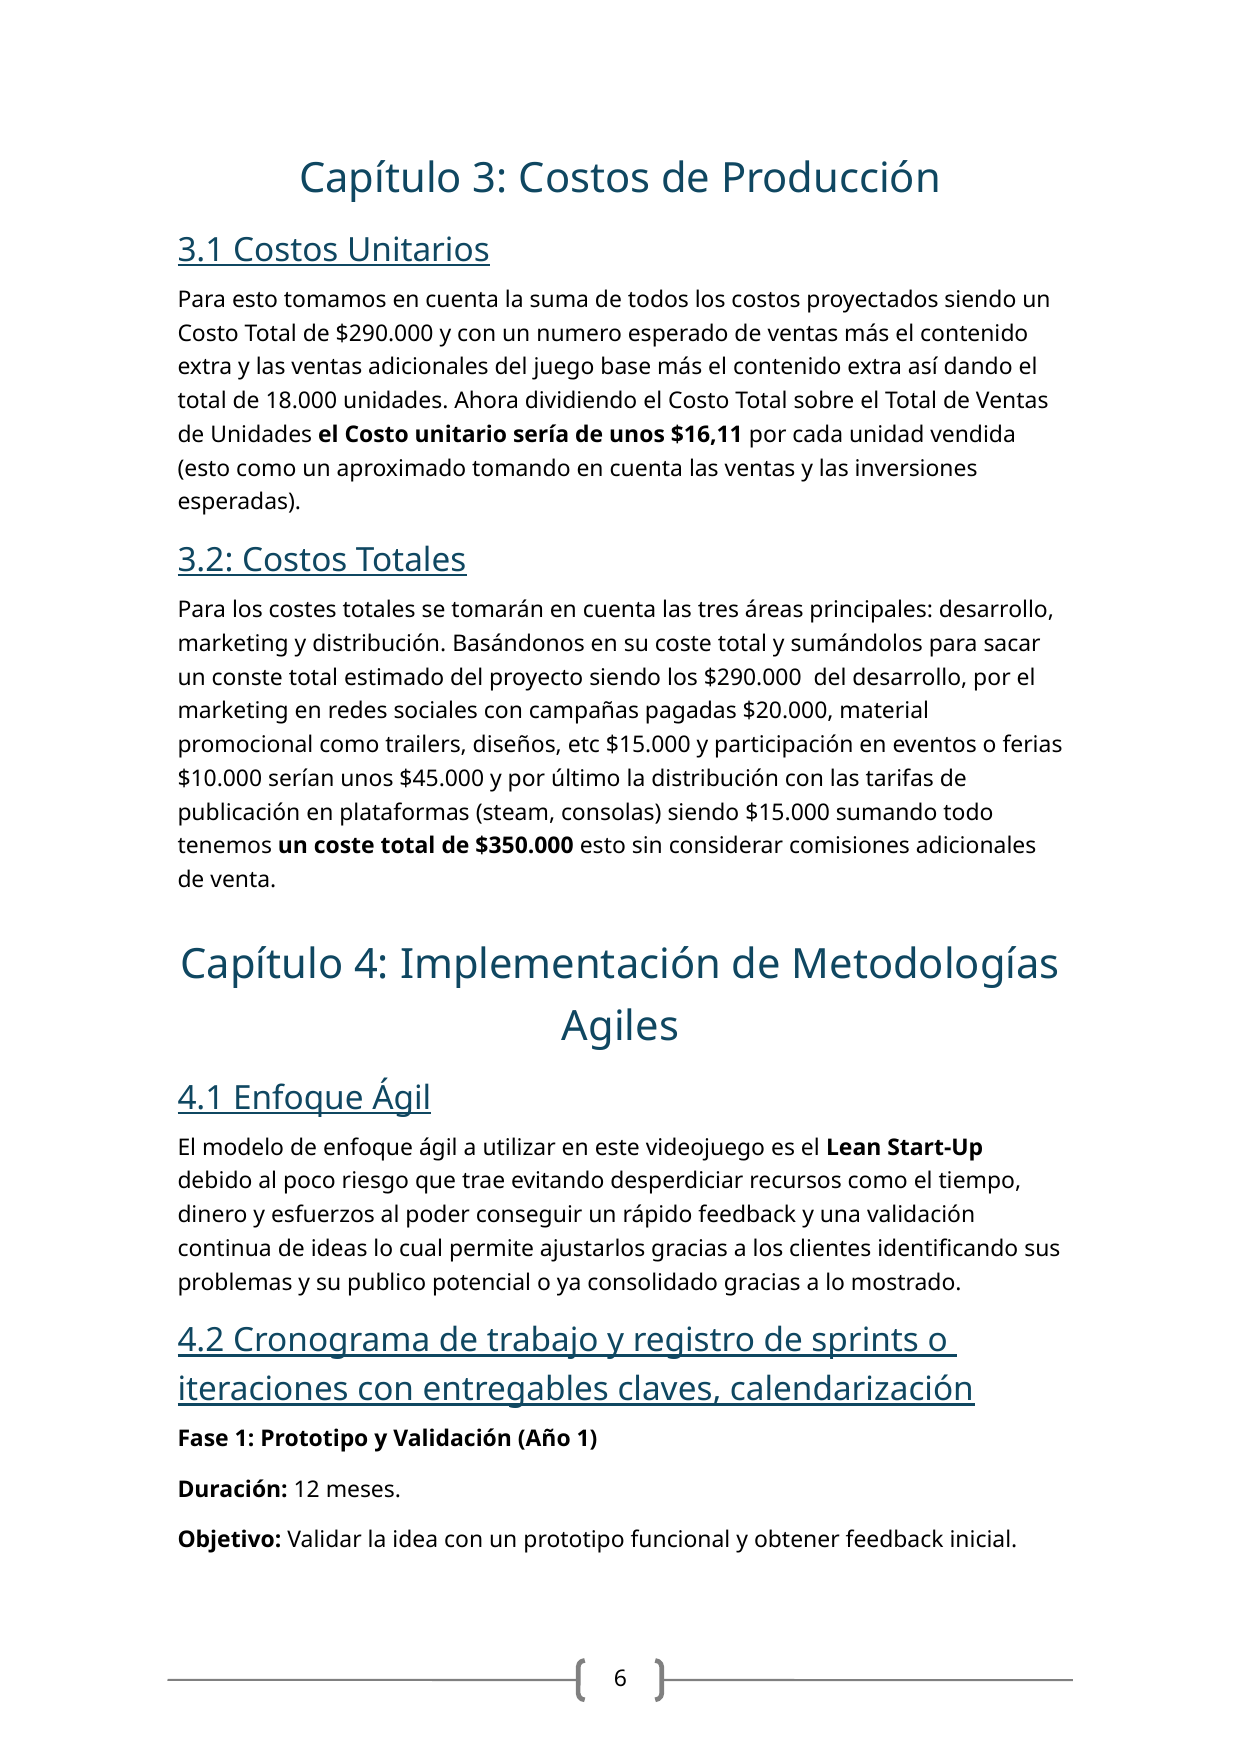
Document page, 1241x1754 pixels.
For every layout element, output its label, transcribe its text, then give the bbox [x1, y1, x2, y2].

subtitle Capítulo 4: Implementación de Metodologías Agiles [177, 934, 1063, 1052]
subtitle 3.2: Costos Totales [177, 536, 1063, 581]
text Para esto tomamos en cuenta la suma de todos los costos proyectados siendo un Costo Total de $290.000 y con un numero esperado de ventas más el contenido extra y las ventas adicionales del juego base más el contenido extra así dando el total de 18.000 unidades. Ahora dividiendo el Costo Total sobre el Total de Ventas de Unidades el Costo unitario sería de unos $16,11 por cada unidad vendida (esto como un aproximado tomando en cuenta las ventas y las inversiones esperadas). [177, 283, 1063, 517]
text Duración: 12 meses. [177, 1473, 1063, 1504]
text El modelo de enfoque ágil a utilizar en este videojuego es el Lean Start-Up debido al poco riesgo que trae evitando desperdiciar recursos como el tiempo, dinero y esfuerzos al poder conseguir un rápido feedback y una validación continua de ideas lo cual permite ajustarlos gracias a los clientes identificando sus problemas y su publico potencial o ya consolidado gracias a lo mostrado. [177, 1131, 1063, 1297]
text Objetivo: Validar la idea con un prototipo funcional y obtener feedback inicial. [177, 1523, 1063, 1554]
subtitle 4.1 Enfoque Ágil [177, 1073, 1063, 1119]
text Fase 1: Prototipo y Validación (Año 1) [177, 1422, 1063, 1454]
subtitle 3.1 Costos Unitarios [177, 226, 1063, 271]
text Para los costes totales se tomarán en cuenta las tres áreas principales: desarrollo, marketing y distribución. Basándonos en su coste total y sumándolos para sacar un conste total estimado del proyecto siendo los $290.000 del desarrollo, por el marketing en redes sociales con campañas pagadas $20.000, material promocional como trailers, diseños, etc $15.000 y participación en eventos o ferias $10.000 serían unos $45.000 y por último la distribución con las tarifas de publicación en plataformas (steam, consolas) siendo $15.000 sumando todo tenemos un coste total de $350.000 esto sin considerar comisiones adicionales de venta. [177, 593, 1063, 894]
subtitle 4.2 Cronograma de trabajo y registro de sprints o iteraciones con entregables claves, calendarización [177, 1316, 1063, 1411]
subtitle Capítulo 3: Costos de Producción [177, 148, 1063, 204]
